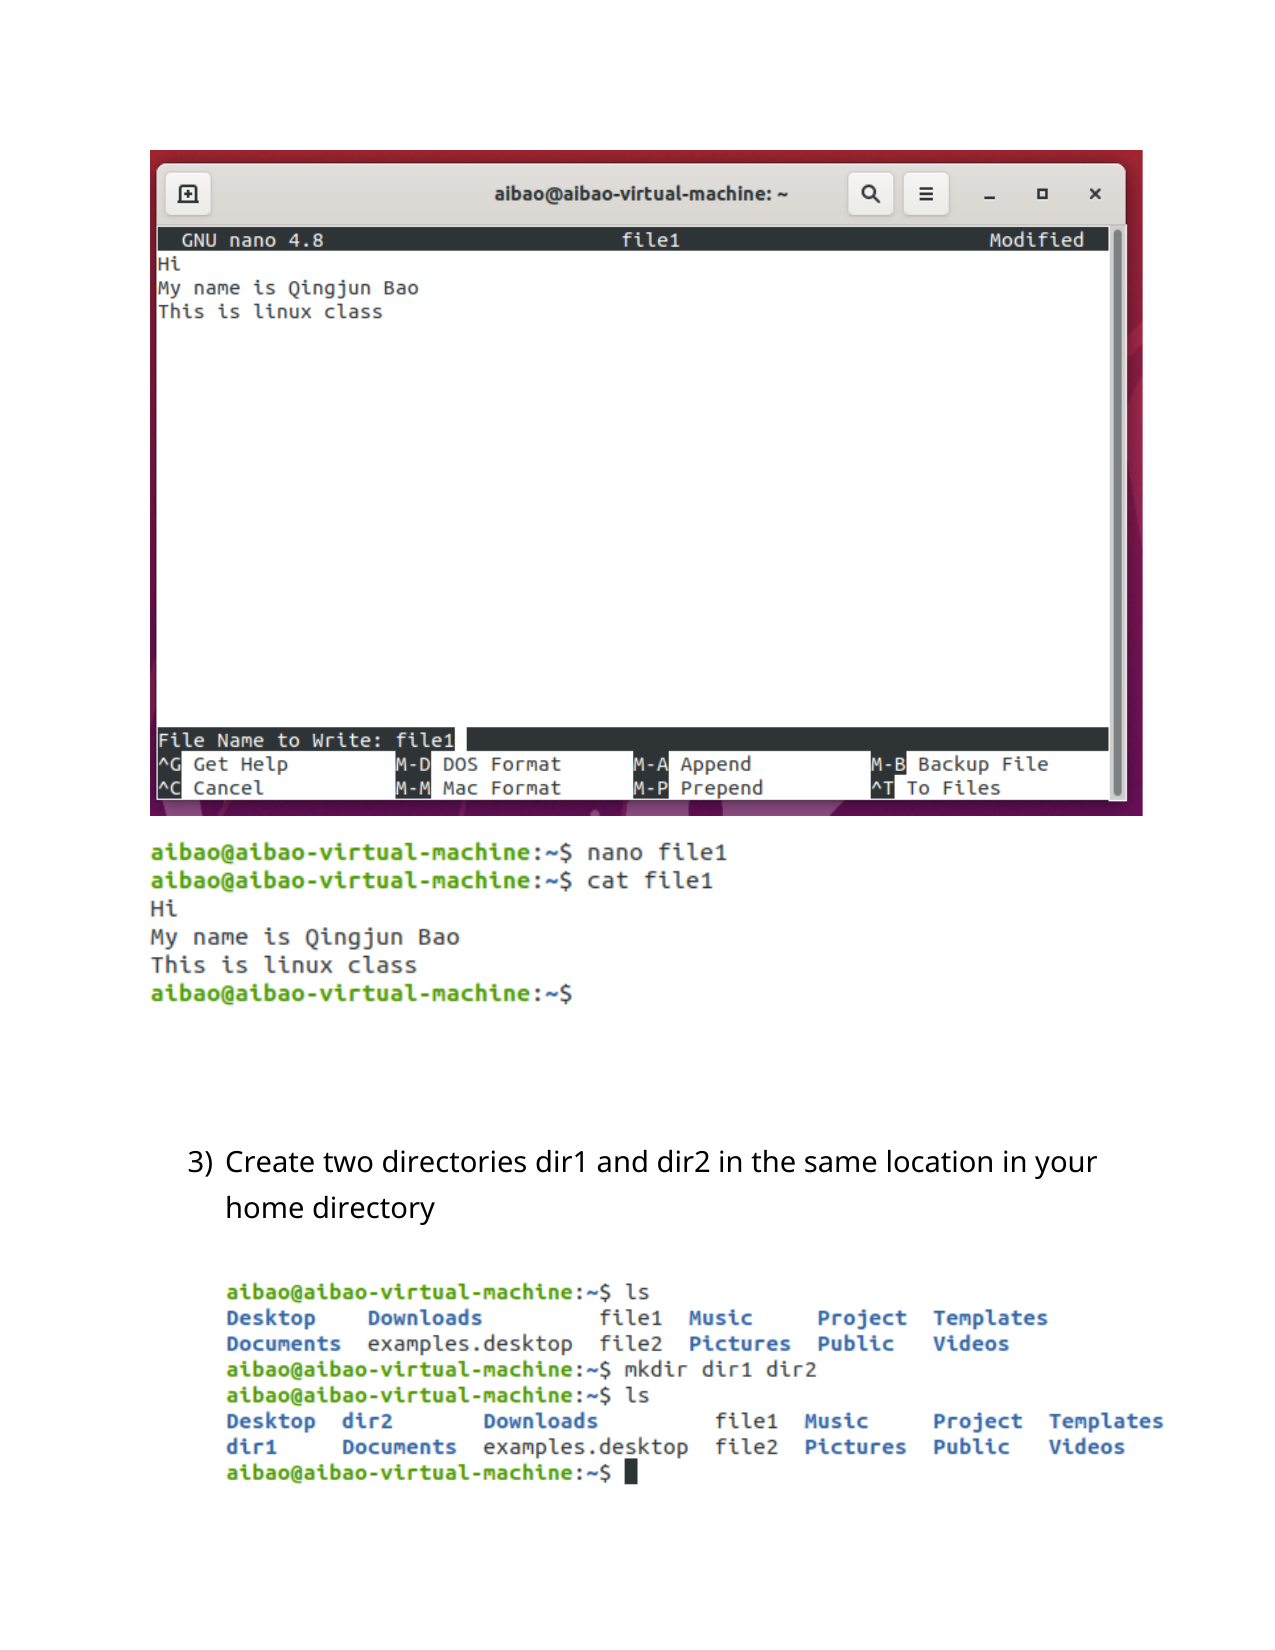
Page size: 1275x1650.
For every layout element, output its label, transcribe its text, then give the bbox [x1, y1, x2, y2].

picture [150, 840, 996, 1050]
picture [150, 150, 1143, 816]
picture [225, 1278, 1199, 1493]
list Create two directories dir1 and dir2 in the same location in your home directory [187, 1141, 1125, 1227]
